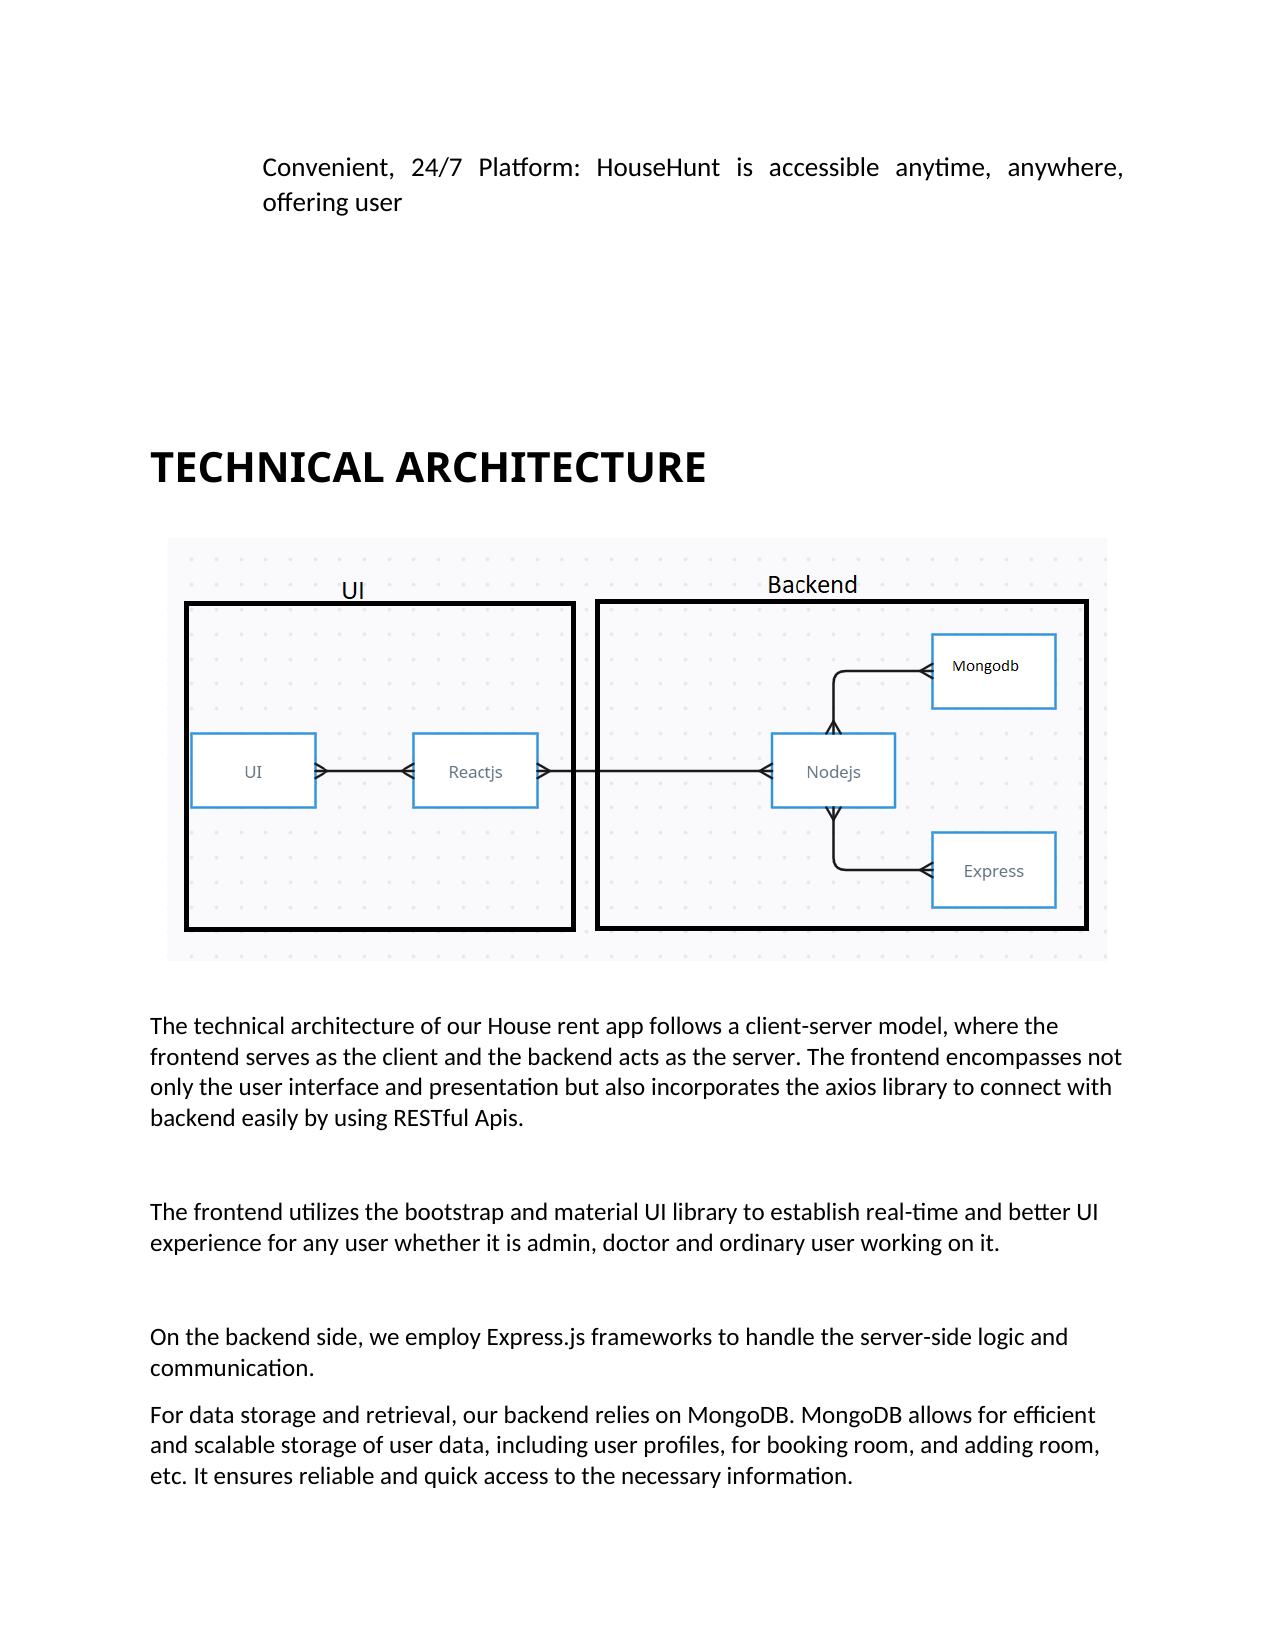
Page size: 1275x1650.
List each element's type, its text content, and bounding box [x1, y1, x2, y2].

text The technical architecture of our House rent app follows a client-server model, where the frontend serves as the client and the backend acts as the server. The frontend encompasses not only the user interface and presentation but also incorporates the axios library to connect with backend easily by using RESTful Apis. [150, 1011, 1125, 1133]
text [225, 150, 1125, 219]
text The frontend utilizes the bootstrap and material UI library to establish real-time and better UI experience for any user whether it is admin, doctor and ordinary user working on it. [150, 1196, 1125, 1257]
picture [167, 538, 1108, 961]
text On the backend side, we employ Express.js frameworks to handle the server-side logic and communication. [150, 1321, 1125, 1382]
subtitle TECHNICAL ARCHITECTURE [150, 438, 1125, 495]
text For data storage and retrieval, our backend relies on MongoDB. MongoDB allows for efficient and scalable storage of user data, including user profiles, for booking room, and adding room, etc. It ensures reliable and quick access to the necessary information. [150, 1399, 1125, 1491]
